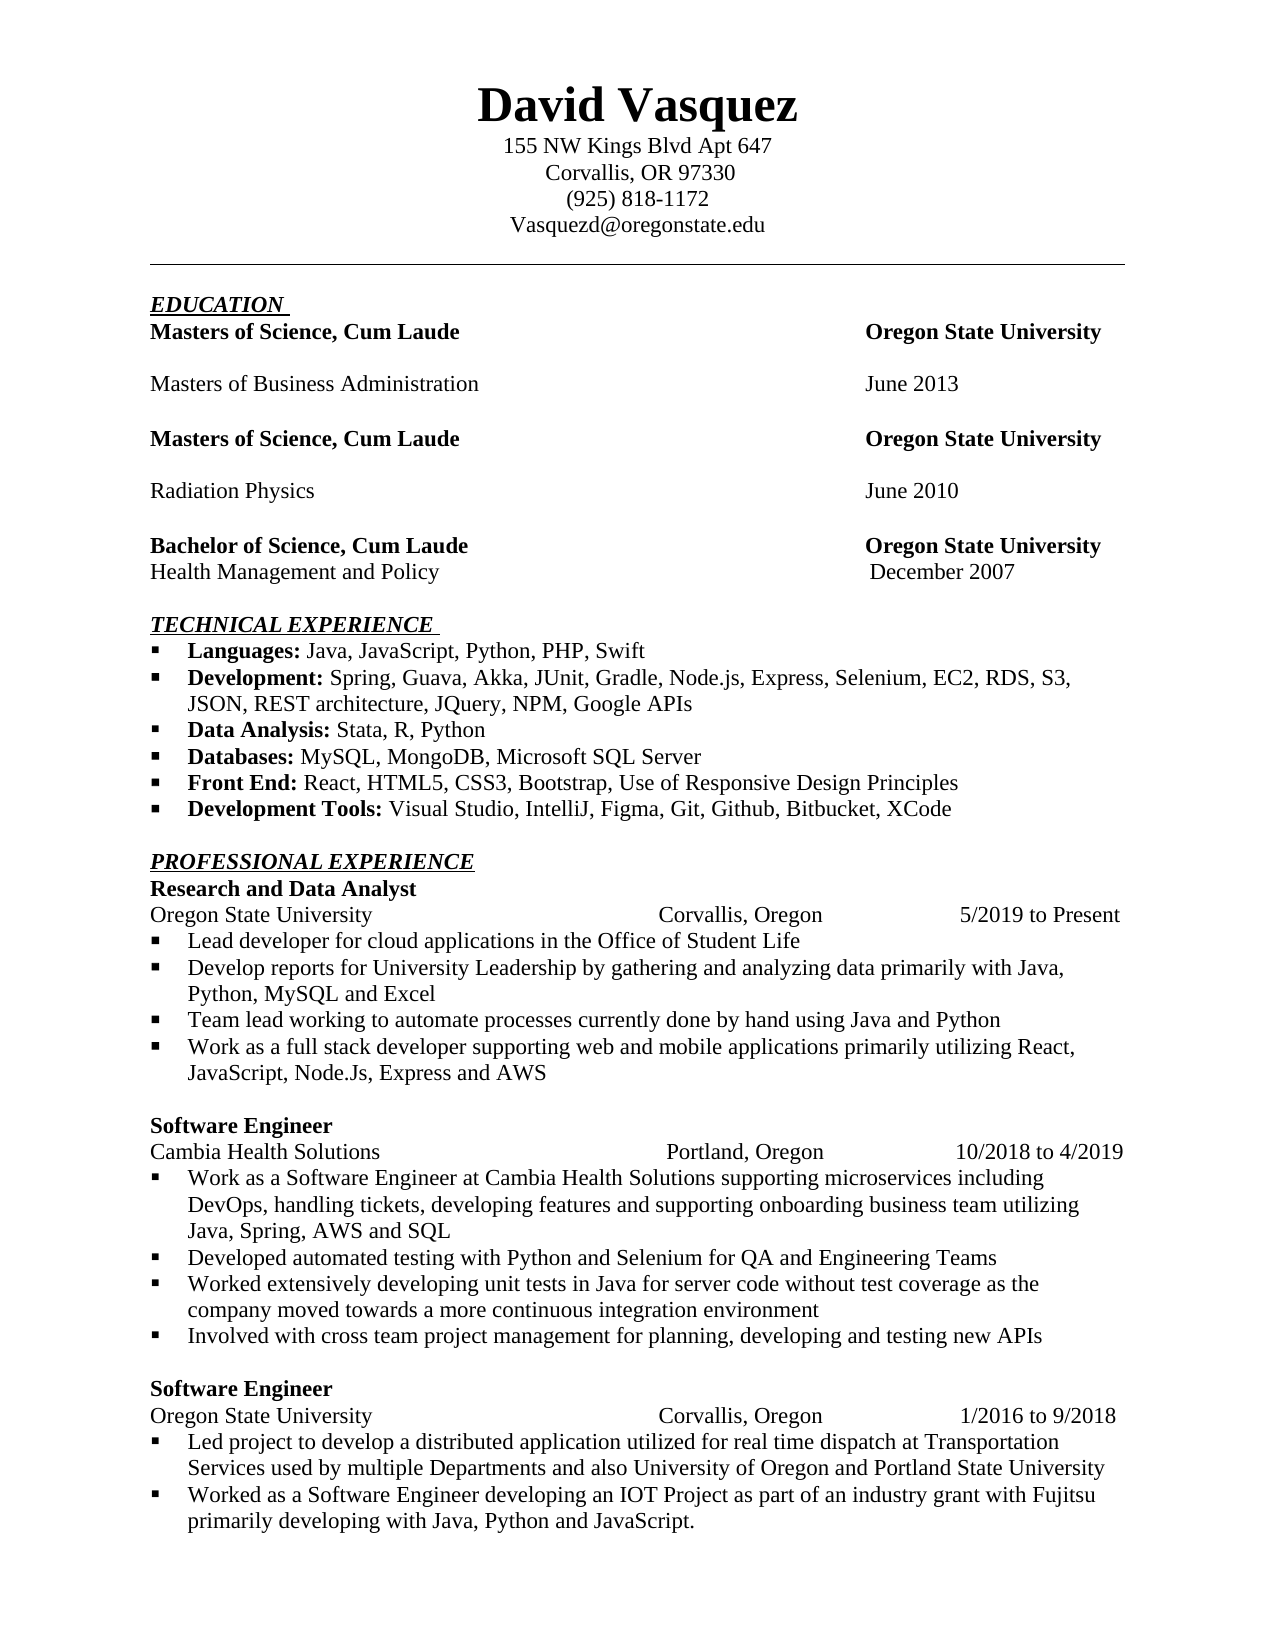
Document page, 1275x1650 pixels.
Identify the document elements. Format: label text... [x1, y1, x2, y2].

list Data Analysis: Stata, R, Python [150, 716, 1125, 743]
list Develop reports for University Leadership by gathering and analyzing data primarily with Java, Python, MySQL and Excel [150, 954, 1125, 1006]
text Masters of Science, Cum Laude Oregon State University [150, 425, 1125, 478]
text Radiation Physics June 2010 [150, 478, 1125, 504]
text Oregon State University Corvallis, Oregon 5/2019 to Present [150, 901, 1125, 927]
text Corvallis, OR 97330 [150, 159, 1125, 185]
text Research and Data Analyst [150, 874, 1125, 901]
list Worked as a Software Engineer developing an IOT Project as part of an industry grant with Fujitsu primarily developing with Java, Python and JavaScript. [150, 1481, 1125, 1533]
list Development: Spring, Guava, Akka, JUnit, Gradle, Node.js, Express, Selenium, EC2, RDS, S3, JSON, REST architecture, JQuery, NPM, Google APIs [150, 664, 1125, 716]
text Cambia Health Solutions Portland, Oregon 10/2018 to 4/2019 [150, 1138, 1125, 1164]
list Languages: Java, JavaScript, Python, PHP, Swift [150, 637, 1125, 664]
text David Vasquez [150, 75, 1125, 132]
list Worked extensively developing unit tests in Java for server code without test coverage as the company moved towards a more continuous integration environment [150, 1270, 1125, 1323]
text EDUCATION [150, 291, 1125, 318]
list Team lead working to automate processes currently done by hand using Java and Python [150, 1006, 1125, 1033]
text Software Engineer [150, 1375, 1125, 1402]
text Masters of Business Administration June 2013 [150, 371, 1125, 397]
list Work as a Software Engineer at Cambia Health Solutions supporting microservices including DevOps, handling tickets, developing features and supporting onboarding business team utilizing Java, Spring, AWS and SQL [150, 1164, 1125, 1243]
list Databases: MySQL, MongoDB, Microsoft SQL Server [150, 743, 1125, 769]
text TECHNICAL EXPERIENCE [150, 611, 1125, 637]
text PROFESSIONAL EXPERIENCE [150, 848, 1125, 874]
text (925) 818-1172 [150, 185, 1125, 212]
list Work as a full stack developer supporting web and mobile applications primarily utilizing React, JavaScript, Node.Js, Express and AWS [150, 1033, 1125, 1085]
text Vasquezd@oregonstate.edu [150, 212, 1125, 238]
text Oregon State University Corvallis, Oregon 1/2016 to 9/2018 [150, 1402, 1125, 1428]
list Involved with cross team project management for planning, developing and testing new APIs [150, 1323, 1125, 1349]
list Developed automated testing with Python and Selenium for QA and Engineering Teams [150, 1243, 1125, 1270]
list Front End: React, HTML5, CSS3, Bootstrap, Use of Responsive Design Principles [150, 769, 1125, 796]
text Health Management and Policy December 2007 [150, 558, 1125, 585]
text Bachelor of Science, Cum Laude Oregon State University [150, 532, 1125, 558]
list Development Tools: Visual Studio, IntelliJ, Figma, Git, Github, Bitbucket, XCode [150, 796, 1125, 822]
text Masters of Science, Cum Laude Oregon State University [150, 318, 1125, 371]
text Software Engineer [150, 1112, 1125, 1138]
text 155 NW Kings Blvd Apt 647 [150, 132, 1125, 159]
list Lead developer for cloud applications in the Office of Student Life [150, 927, 1125, 954]
list Led project to develop a distributed application utilized for real time dispatch at Transportation Services used by multiple Departments and also University of Oregon and Portland State University [150, 1428, 1125, 1481]
